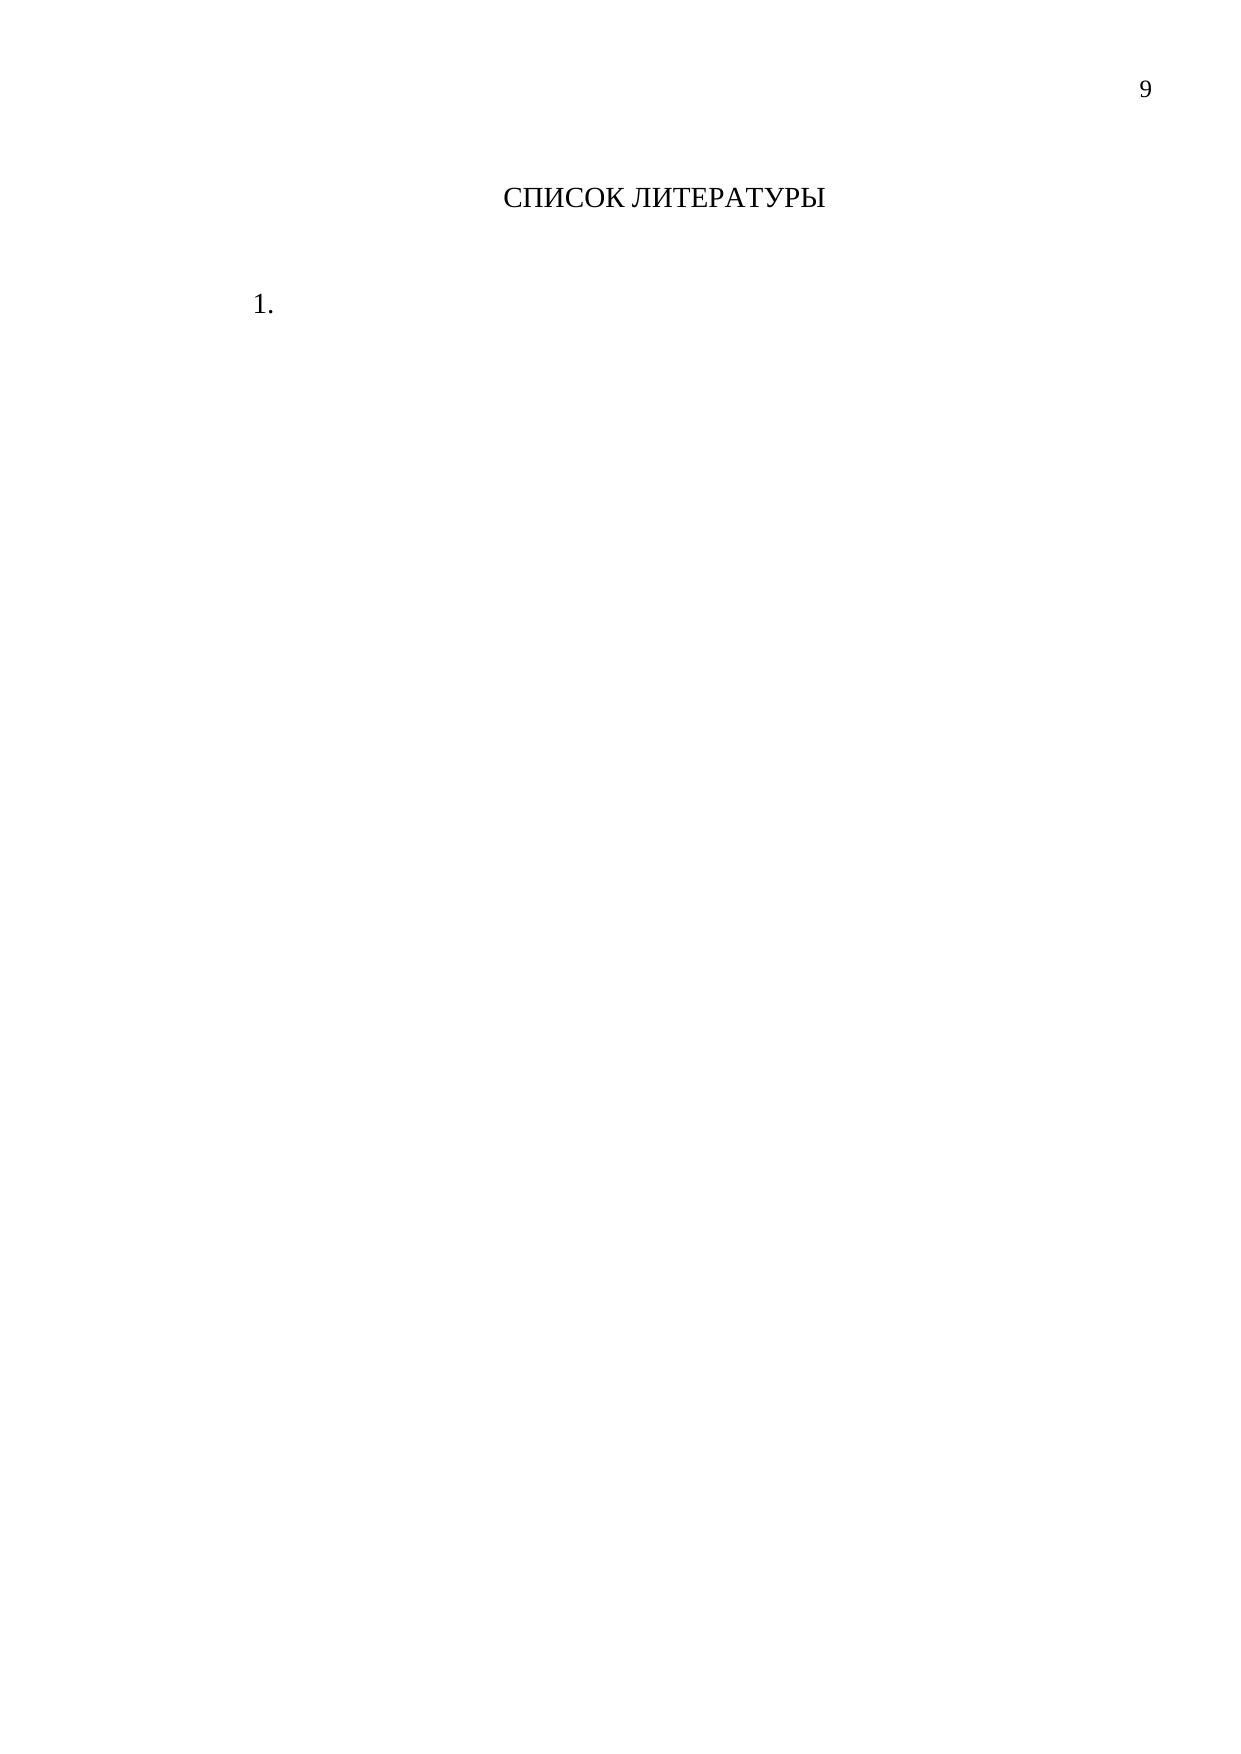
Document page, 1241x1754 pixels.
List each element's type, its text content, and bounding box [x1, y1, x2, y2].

text 1. [177, 286, 1152, 320]
subtitle СПИСОК ЛИТЕРАТУРЫ [177, 181, 1152, 214]
